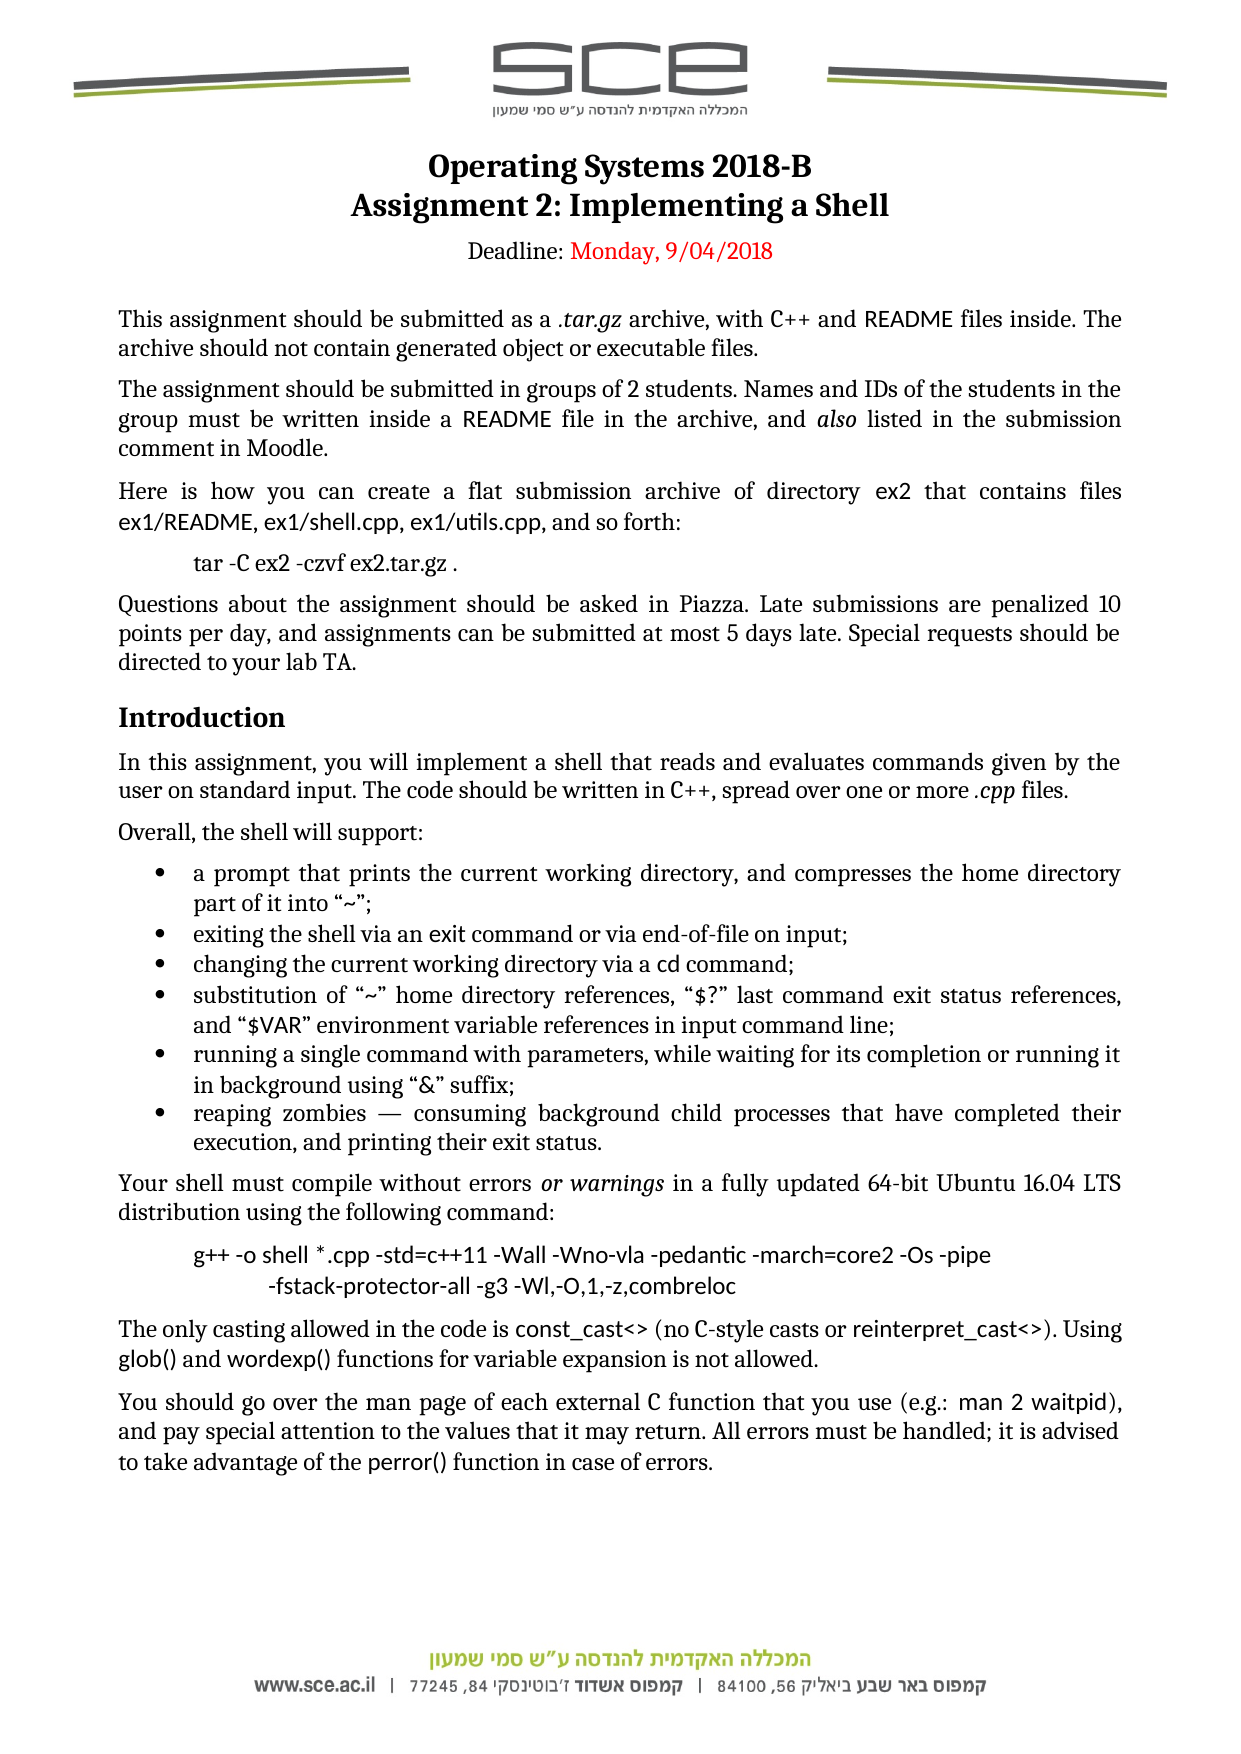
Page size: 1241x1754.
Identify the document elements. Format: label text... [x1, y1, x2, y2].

text Your shell must compile without errors or warnings in a fully updated 64-bit Ubuntu 16.04 LTS distribution using the following command: [118, 1169, 1122, 1227]
picture [0, 1587, 1241, 1754]
subtitle Introduction [118, 701, 1122, 735]
text The only casting allowed in the code is const_cast<> (no C-style casts or reinterpret_cast<>). Using glob() and wordexp() functions for variable expansion is not allowed. [118, 1313, 1122, 1374]
picture [0, 0, 1241, 146]
text tar -C ex2 -czvf ex2.tar.gz . [193, 549, 1122, 578]
text The assignment should be submitted in groups of 2 students. Names and IDs of the students in the group must be written inside a README file in the archive, and also listed in the submission comment in Moodle. [118, 375, 1122, 463]
text Here is how you can create a flat submission archive of directory ex2 that contains files ex1/README, ex1/shell.cpp, ex1/utils.cpp, and so forth: [118, 475, 1122, 536]
text You should go over the man page of each external C function that you use (e.g.: man 2 waitpid), and pay special attention to the values that it may return. All errors must be handled; it is advised to take advantage of the perror() function in case of errors. [118, 1386, 1122, 1476]
list changing the current working directory via a cd command; [156, 948, 1122, 979]
list substitution of “~” home directory references, “$?” last command exit status references, and “$VAR” environment variable references in input command line; [156, 979, 1122, 1040]
text Overall, the shell will support: [118, 817, 1122, 846]
text In this assignment, you will implement a shell that reads and evaluates commands given by the user on standard input. The code should be written in C++, spread over one or more .cpp files. [118, 747, 1122, 805]
title Operating Systems 2018-B Assignment 2: Implementing a Shell [118, 148, 1122, 224]
list running a single command with parameters, while waiting for its completion or running it in background using “&” suffix; [156, 1040, 1122, 1099]
list reaping zombies — consuming background child processes that have completed their execution, and printing their exit status. [156, 1099, 1122, 1157]
text Questions about the assignment should be asked in Piazza. Late submissions are penalized 10 points per day, and assignments can be submitted at most 5 days late. Special requests should be directed to your lab TA. [118, 590, 1122, 676]
text g++ -o shell *.cpp -std=c++11 -Wall -Wno-vla -pedantic -march=core2 -Os -pipe -fstack-protector-all -g3 -Wl,-O,1,-z,combreloc [193, 1239, 1122, 1300]
subtitle Deadline: Monday, 9/04/2018 [118, 237, 1122, 266]
list a prompt that prints the current working directory, and compresses the home directory part of it into “~”; [156, 859, 1122, 918]
list exiting the shell via an exit command or via end-of-file on input; [156, 918, 1122, 948]
text This assignment should be submitted as a .tar.gz archive, with C++ and README files inside. The archive should not contain generated object or executable files. [118, 303, 1122, 362]
